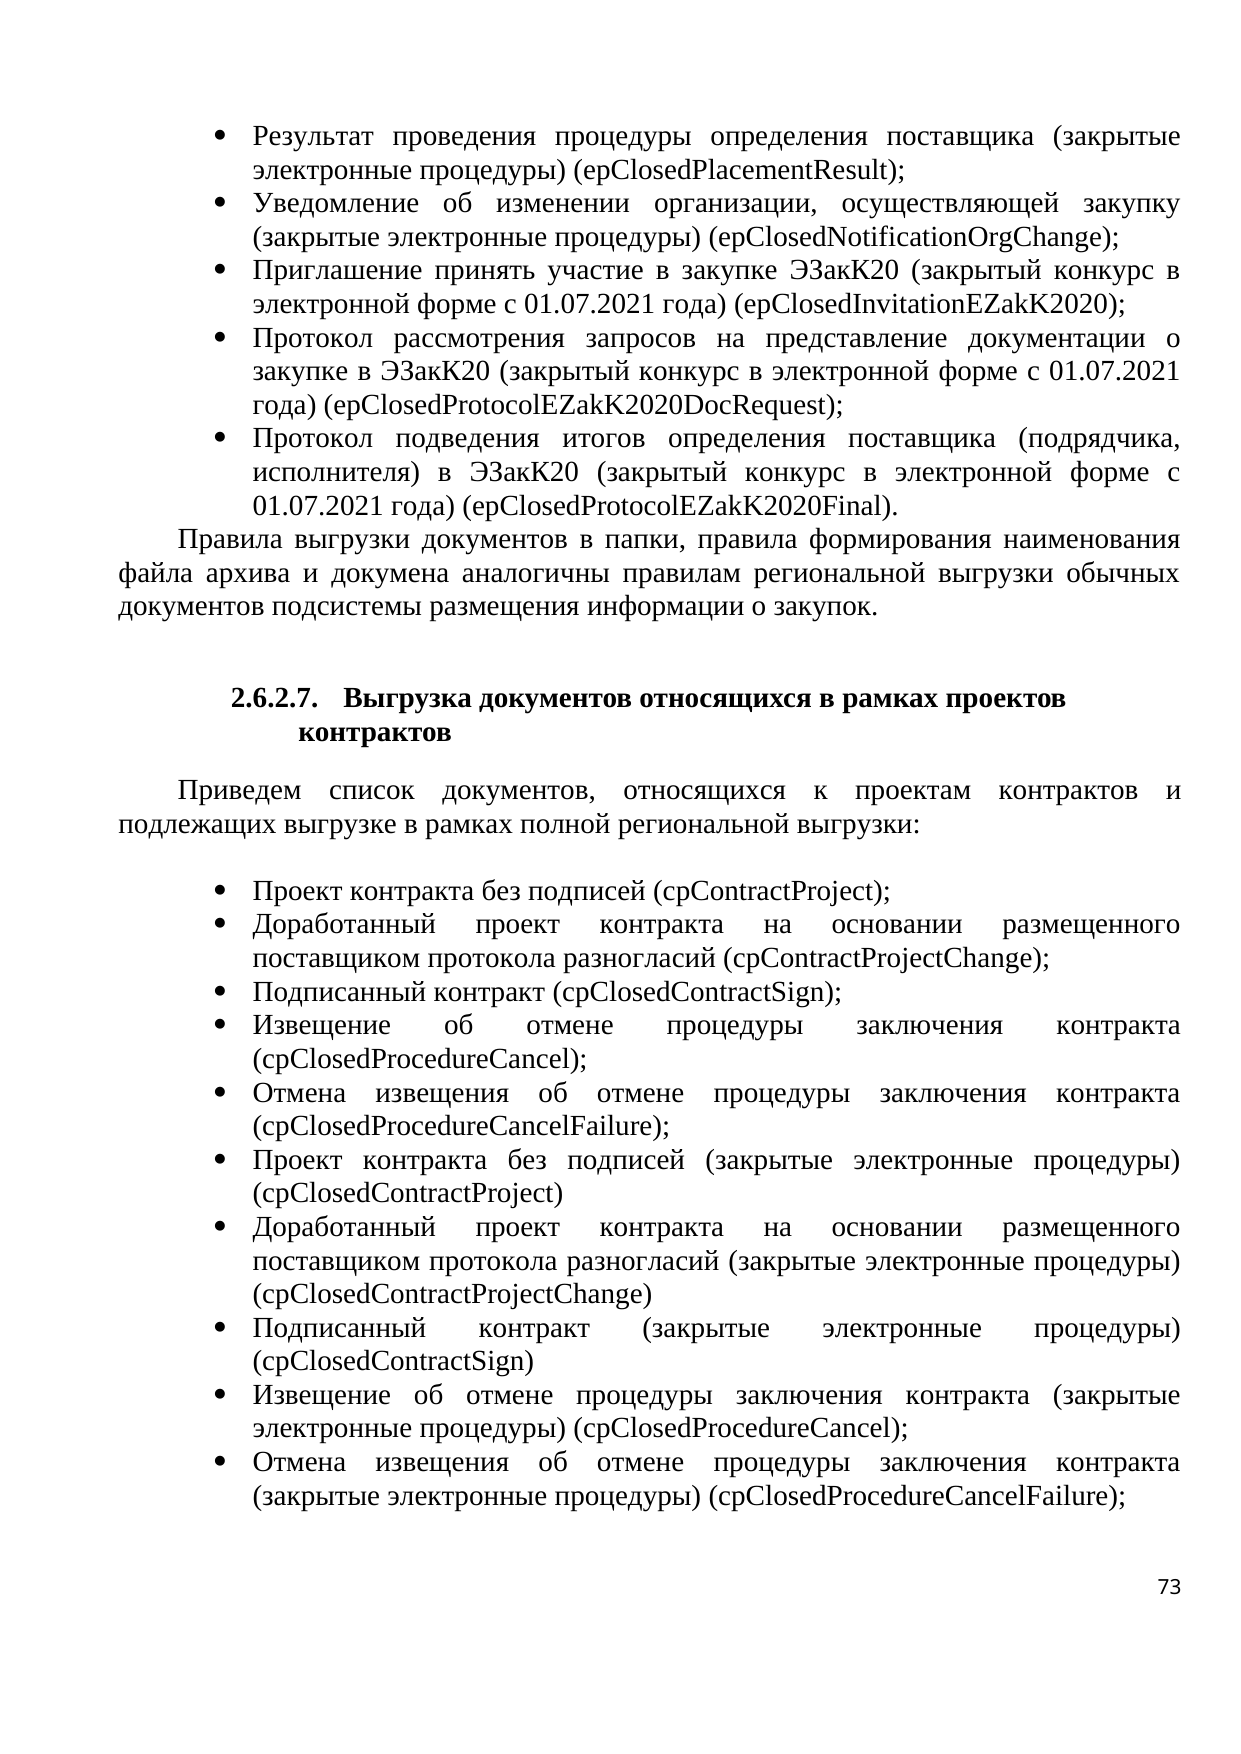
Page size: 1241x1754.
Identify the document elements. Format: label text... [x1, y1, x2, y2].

text Правила выгрузки документов в папки, правила формирования наименования файла архива и докумена аналогичны правилам региональной выгрузки обычных документов подсистемы размещения информации о закупок. [118, 521, 1181, 622]
list Отмена извещения об отмене процедуры заключения контракта (cpClosedProcedureCancelFailure); [215, 1075, 1181, 1142]
list Проект контракта без подписей (закрытые электронные процедуры) (cpClosedContractProject) [215, 1142, 1181, 1209]
list Протокол рассмотрения запросов на представление документации о закупке в ЭЗакК20 (закрытый конкурс в электронной форме с 01.07.2021 года) (epClosedProtocolEZakK2020DocRequest); [215, 320, 1181, 420]
list Уведомление об изменении организации, осуществляющей закупку (закрытые электронные процедуры) (epClosedNotificationOrgChange); [215, 185, 1181, 252]
subtitle Выгрузка документов относящихся в рамках проектов контрактов [231, 680, 1181, 747]
list Протокол подведения итогов определения поставщика (подрядчика, исполнителя) в ЭЗакК20 (закрытый конкурс в электронной форме с 01.07.2021 года) (epClosedProtocolEZakK2020Final). [215, 420, 1181, 521]
list Результат проведения процедуры определения поставщика (закрытые электронные процедуры) (epClosedPlacementResult); [215, 118, 1181, 185]
list Подписанный контракт (cpClosedContractSign); [215, 974, 1181, 1007]
list Отмена извещения об отмене процедуры заключения контракта (закрытые электронные процедуры) (cpClosedProcedureCancelFailure); [215, 1444, 1181, 1511]
list Извещение об отмене процедуры заключения контракта (закрытые электронные процедуры) (cpClosedProcedureCancel); [215, 1377, 1181, 1444]
list Доработанный проект контракта на основании размещенного поставщиком протокола разногласий (закрытые электронные процедуры) (cpClosedContractProjectChange) [215, 1209, 1181, 1310]
list Извещение об отмене процедуры заключения контракта (cpClosedProcedureCancel); [215, 1007, 1181, 1075]
text Приведем список документов, относящихся к проектам контрактов и подлежащих выгрузке в рамках полной региональной выгрузки: [118, 772, 1181, 839]
list Доработанный проект контракта на основании размещенного поставщиком протокола разногласий (cpContractProjectChange); [215, 907, 1181, 974]
list Приглашение принять участие в закупке ЭЗакК20 (закрытый конкурс в электронной форме с 01.07.2021 года) (epClosedInvitationEZakK2020); [215, 252, 1181, 320]
list Проект контракта без подписей (cpContractProject); [215, 873, 1181, 907]
list Подписанный контракт (закрытые электронные процедуры) (cpClosedContractSign) [215, 1310, 1181, 1377]
